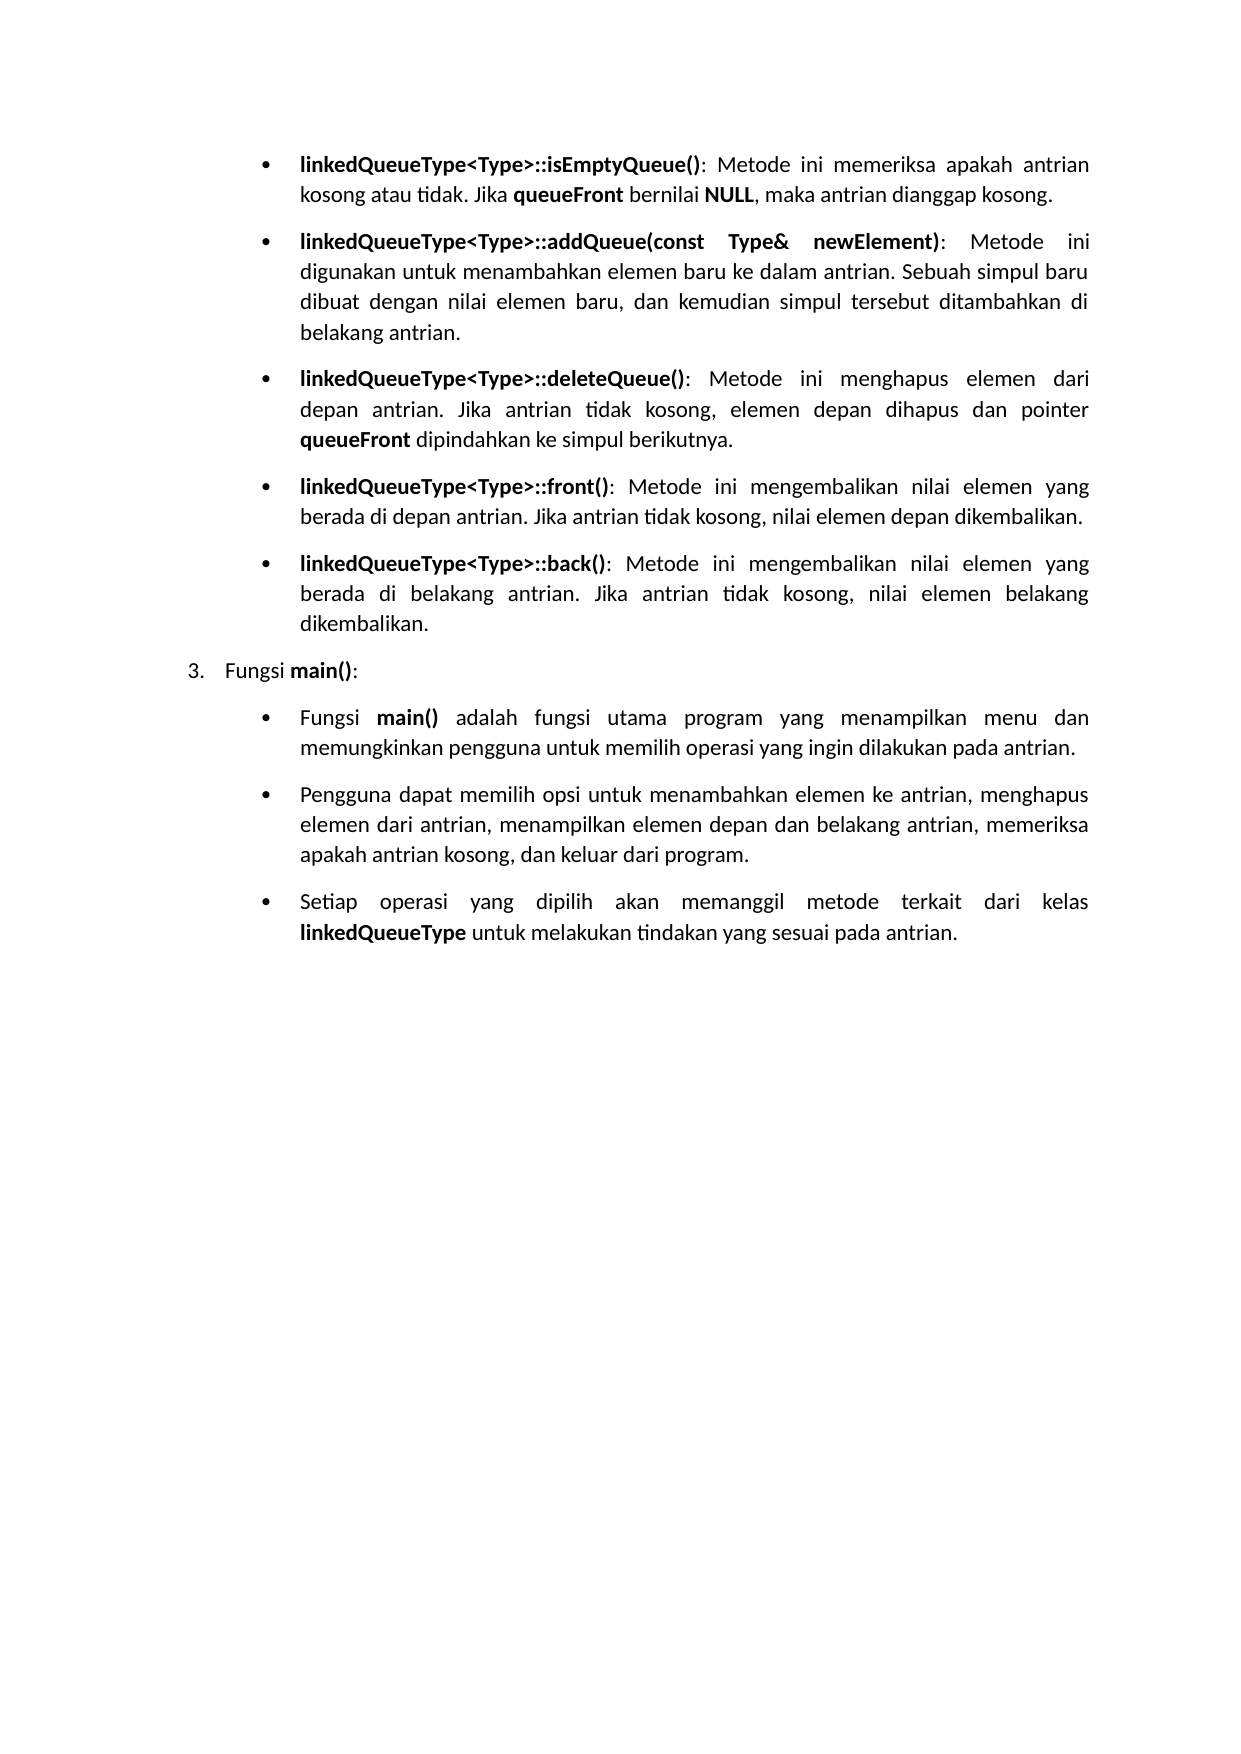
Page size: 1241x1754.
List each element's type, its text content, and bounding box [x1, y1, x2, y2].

list Setiap operasi yang dipilih akan memanggil metode terkait dari kelas linkedQueueType untuk melakukan tindakan yang sesuai pada antrian. [262, 887, 1090, 946]
list linkedQueueType<Type>::back(): Metode ini mengembalikan nilai elemen yang berada di belakang antrian. Jika antrian tidak kosong, nilai elemen belakang dikembalikan. [262, 549, 1090, 637]
list Fungsi main() adalah fungsi utama program yang menampilkan menu dan memungkinkan pengguna untuk memilih operasi yang ingin dilakukan pada antrian. [262, 703, 1090, 761]
list Fungsi main(): [187, 656, 1090, 684]
list linkedQueueType<Type>::isEmptyQueue(): Metode ini memeriksa apakah antrian kosong atau tidak. Jika queueFront bernilai NULL, maka antrian dianggap kosong. [262, 150, 1090, 208]
list Pengguna dapat memilih opsi untuk menambahkan elemen ke antrian, menghapus elemen dari antrian, menampilkan elemen depan dan belakang antrian, memeriksa apakah antrian kosong, dan keluar dari program. [262, 780, 1090, 869]
list linkedQueueType<Type>::deleteQueue(): Metode ini menghapus elemen dari depan antrian. Jika antrian tidak kosong, elemen depan dihapus dan pointer queueFront dipindahkan ke simpul berikutnya. [262, 364, 1090, 453]
list linkedQueueType<Type>::front(): Metode ini mengembalikan nilai elemen yang berada di depan antrian. Jika antrian tidak kosong, nilai elemen depan dikembalikan. [262, 472, 1090, 530]
list linkedQueueType<Type>::addQueue(const Type& newElement): Metode ini digunakan untuk menambahkan elemen baru ke dalam antrian. Sebuah simpul baru dibuat dengan nilai elemen baru, dan kemudian simpul tersebut ditambahkan di belakang antrian. [262, 227, 1090, 346]
